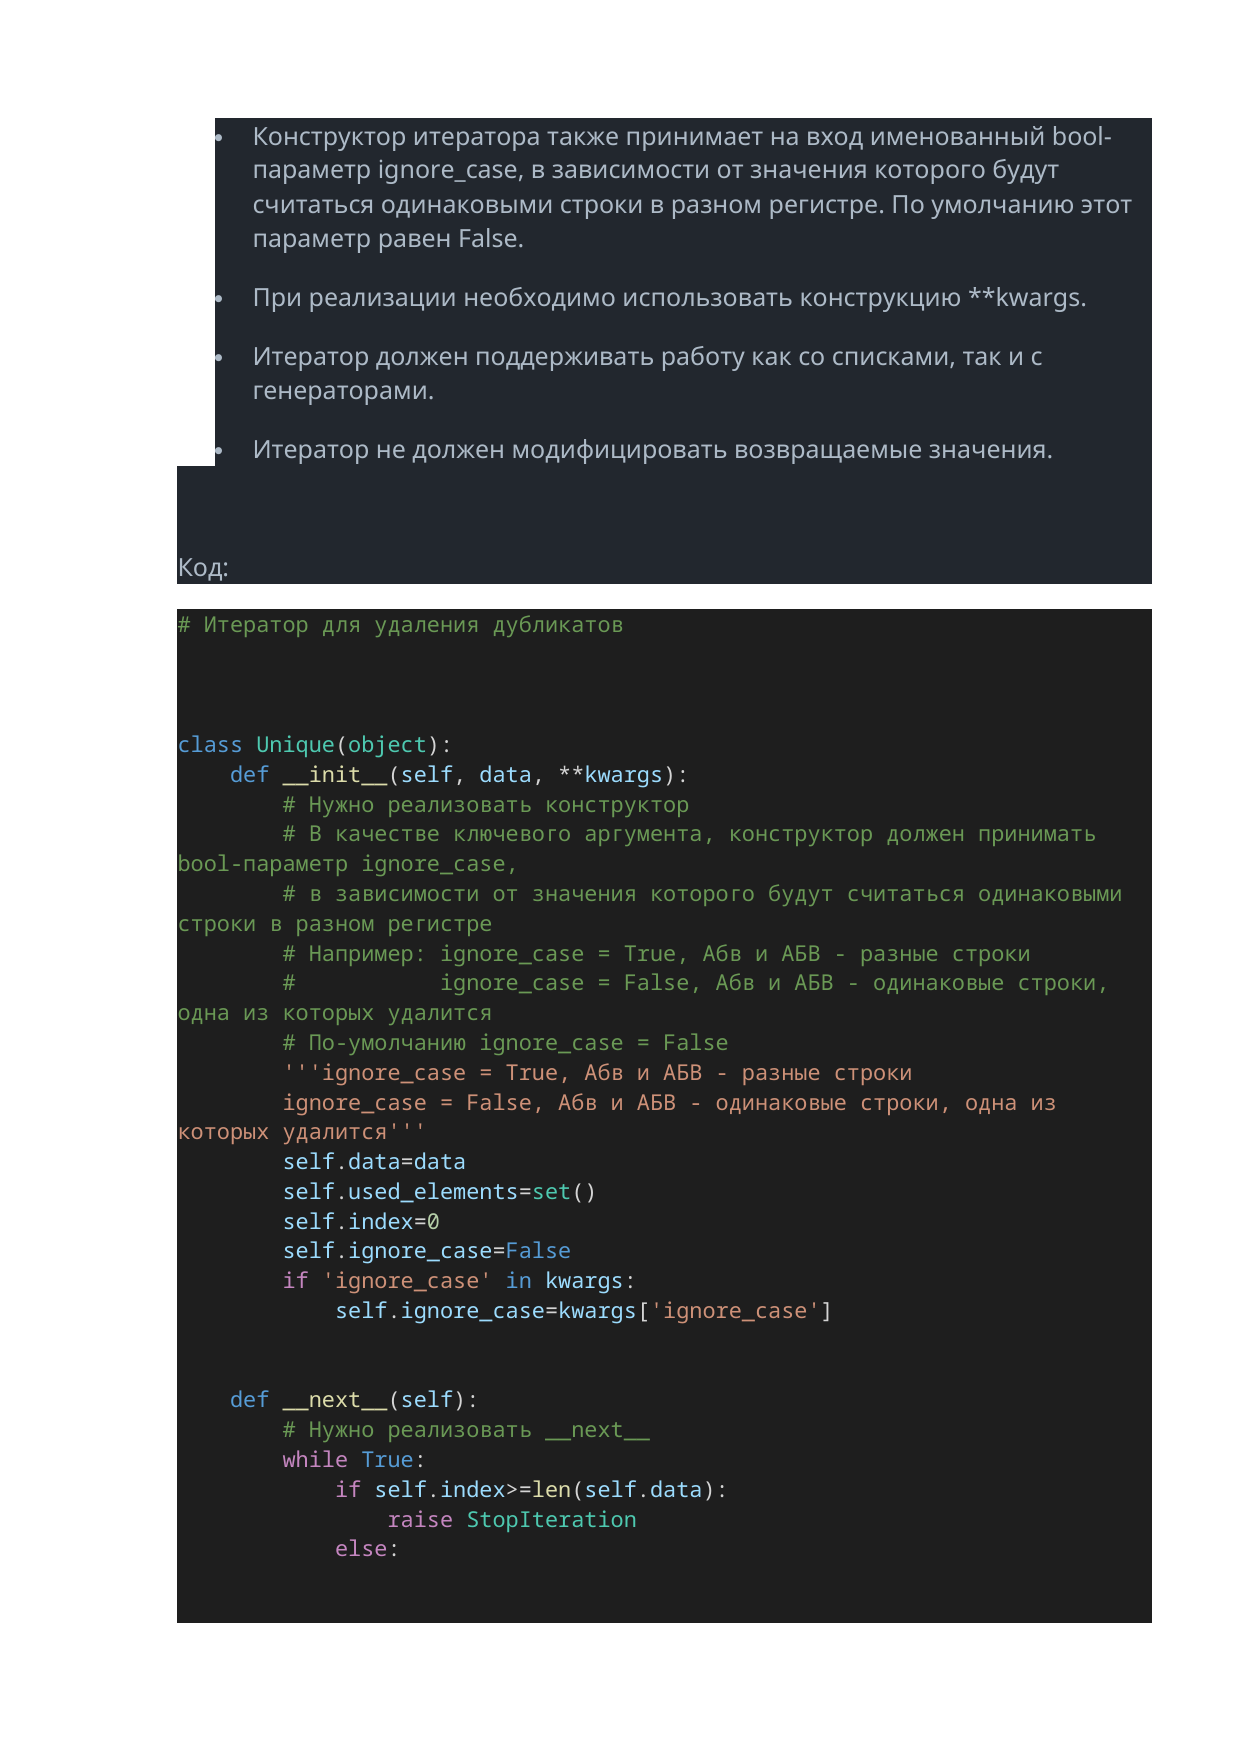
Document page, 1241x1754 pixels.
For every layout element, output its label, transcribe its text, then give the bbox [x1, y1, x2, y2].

text self.ignore_case=kwargs['ignore_case'] [177, 1295, 1152, 1325]
text # Нужно реализовать __next__ [177, 1414, 1152, 1444]
text self.ignore_case=False [177, 1235, 1152, 1265]
text # ignore_case = False, Aбв и АБВ - одинаковые строки, одна из которых удалится [177, 967, 1152, 1027]
text # в зависимости от значения которого будут считаться одинаковыми строки в разном регистре [177, 878, 1152, 937]
text raise StopIteration [177, 1503, 1152, 1533]
text # Итератор для удаления дубликатов [177, 609, 1152, 638]
text while True: [177, 1444, 1152, 1474]
text Код: [177, 550, 1152, 584]
text # В качестве ключевого аргумента, конструктор должен принимать bool-параметр ignore_case, [177, 818, 1152, 878]
list Итератор должен поддерживать работу как со списками, так и с генераторами. [215, 338, 1152, 407]
list При реализации необходимо использовать конструкцию **kwargs. [215, 279, 1152, 313]
text # Нужно реализовать конструктор [177, 788, 1152, 818]
text class Unique(object): [177, 729, 1152, 759]
text # По-умолчанию ignore_case = False [177, 1027, 1152, 1057]
text self.index=0 [177, 1206, 1152, 1235]
text # Например: ignore_case = True, Aбв и АБВ - разные строки [177, 937, 1152, 967]
list Конструктор итератора также принимает на вход именованный bool-параметр ignore_case, в зависимости от значения которого будут считаться одинаковыми строки в разном регистре. По умолчанию этот параметр равен False. [215, 118, 1152, 254]
text ignore_case = False, Aбв и АБВ - одинаковые строки, одна из которых удалится''' [177, 1086, 1152, 1146]
list Итератор не должен модифицировать возвращаемые значения. [215, 432, 1152, 466]
text '''ignore_case = True, Aбв и АБВ - разные строки [177, 1057, 1152, 1086]
text def __init__(self, data, **kwargs): [177, 759, 1152, 788]
text else: [177, 1533, 1152, 1563]
text def __next__(self): [177, 1384, 1152, 1414]
text if self.index>=len(self.data): [177, 1474, 1152, 1503]
text if 'ignore_case' in kwargs: [177, 1265, 1152, 1295]
text self.used_elements=set() [177, 1176, 1152, 1206]
text self.data=data [177, 1146, 1152, 1176]
